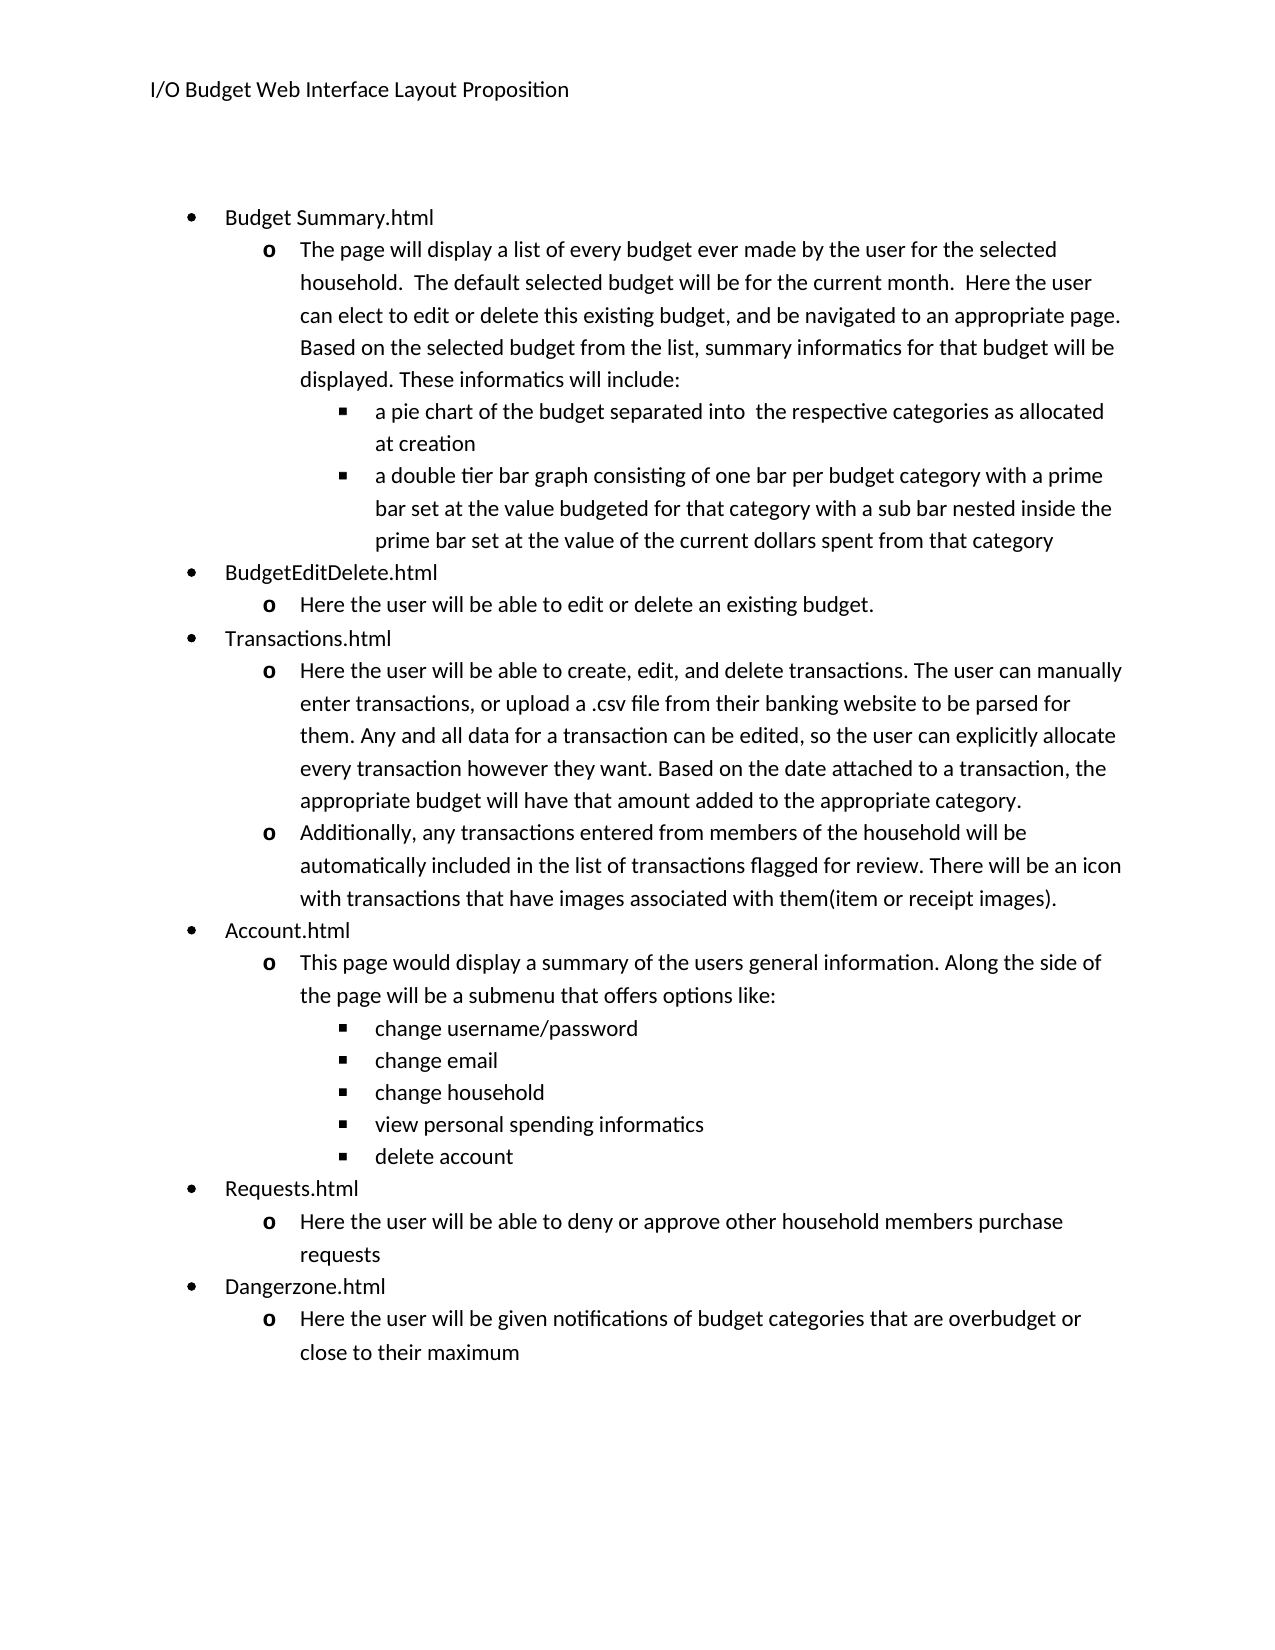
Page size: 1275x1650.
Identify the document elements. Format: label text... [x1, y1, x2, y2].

list change email [337, 1046, 1125, 1074]
list Here the user will be able to deny or approve other household members purchase requests [262, 1207, 1125, 1268]
list This page would display a summary of the users general information. Along the side of the page will be a submenu that offers options like: [262, 948, 1125, 1009]
list Additionally, any transactions entered from members of the household will be automatically included in the list of transactions flagged for review. There will be an icon with transactions that have images associated with them(item or receipt images). [262, 818, 1125, 912]
list BudgetEditDelete.html [187, 558, 1125, 586]
list Requests.html [187, 1174, 1125, 1203]
list a double tier bar graph consisting of one bar per budget category with a prime bar set at the value budgeted for that category with a sub bar nested inside the prime bar set at the value of the current dollars spent from that category [337, 462, 1125, 554]
list change username/password [337, 1014, 1125, 1042]
list change household [337, 1078, 1125, 1106]
list Here the user will be able to edit or delete an existing budget. [262, 590, 1125, 619]
list Here the user will be given notifications of budget categories that are overbudget or close to their maximum [262, 1304, 1125, 1366]
list Dangerzone.html [187, 1272, 1125, 1300]
list Account.html [187, 916, 1125, 944]
list Budget Summary.html [187, 203, 1125, 231]
list view personal spending informatics [337, 1110, 1125, 1138]
list Here the user will be able to create, edit, and delete transactions. The user can manually enter transactions, or upload a .csv file from their banking website to be parsed for them. Any and all data for a transaction can be edited, so the user can explicitly allocate every transaction however they want. Based on the date attached to a transaction, the appropriate budget will have that amount added to the appropriate category. [262, 656, 1125, 814]
list delete account [337, 1142, 1125, 1170]
list Transactions.html [187, 624, 1125, 652]
list a pie chart of the budget separated into the respective categories as allocated at creation [337, 397, 1125, 457]
list The page will display a list of every budget ever made by the user for the selected household. The default selected budget will be for the current month. Here the user can elect to edit or delete this existing budget, and be navigated to an appropriate page. Based on the selected budget from the list, summary informatics for that budget will be displayed. These informatics will include: [262, 235, 1125, 393]
